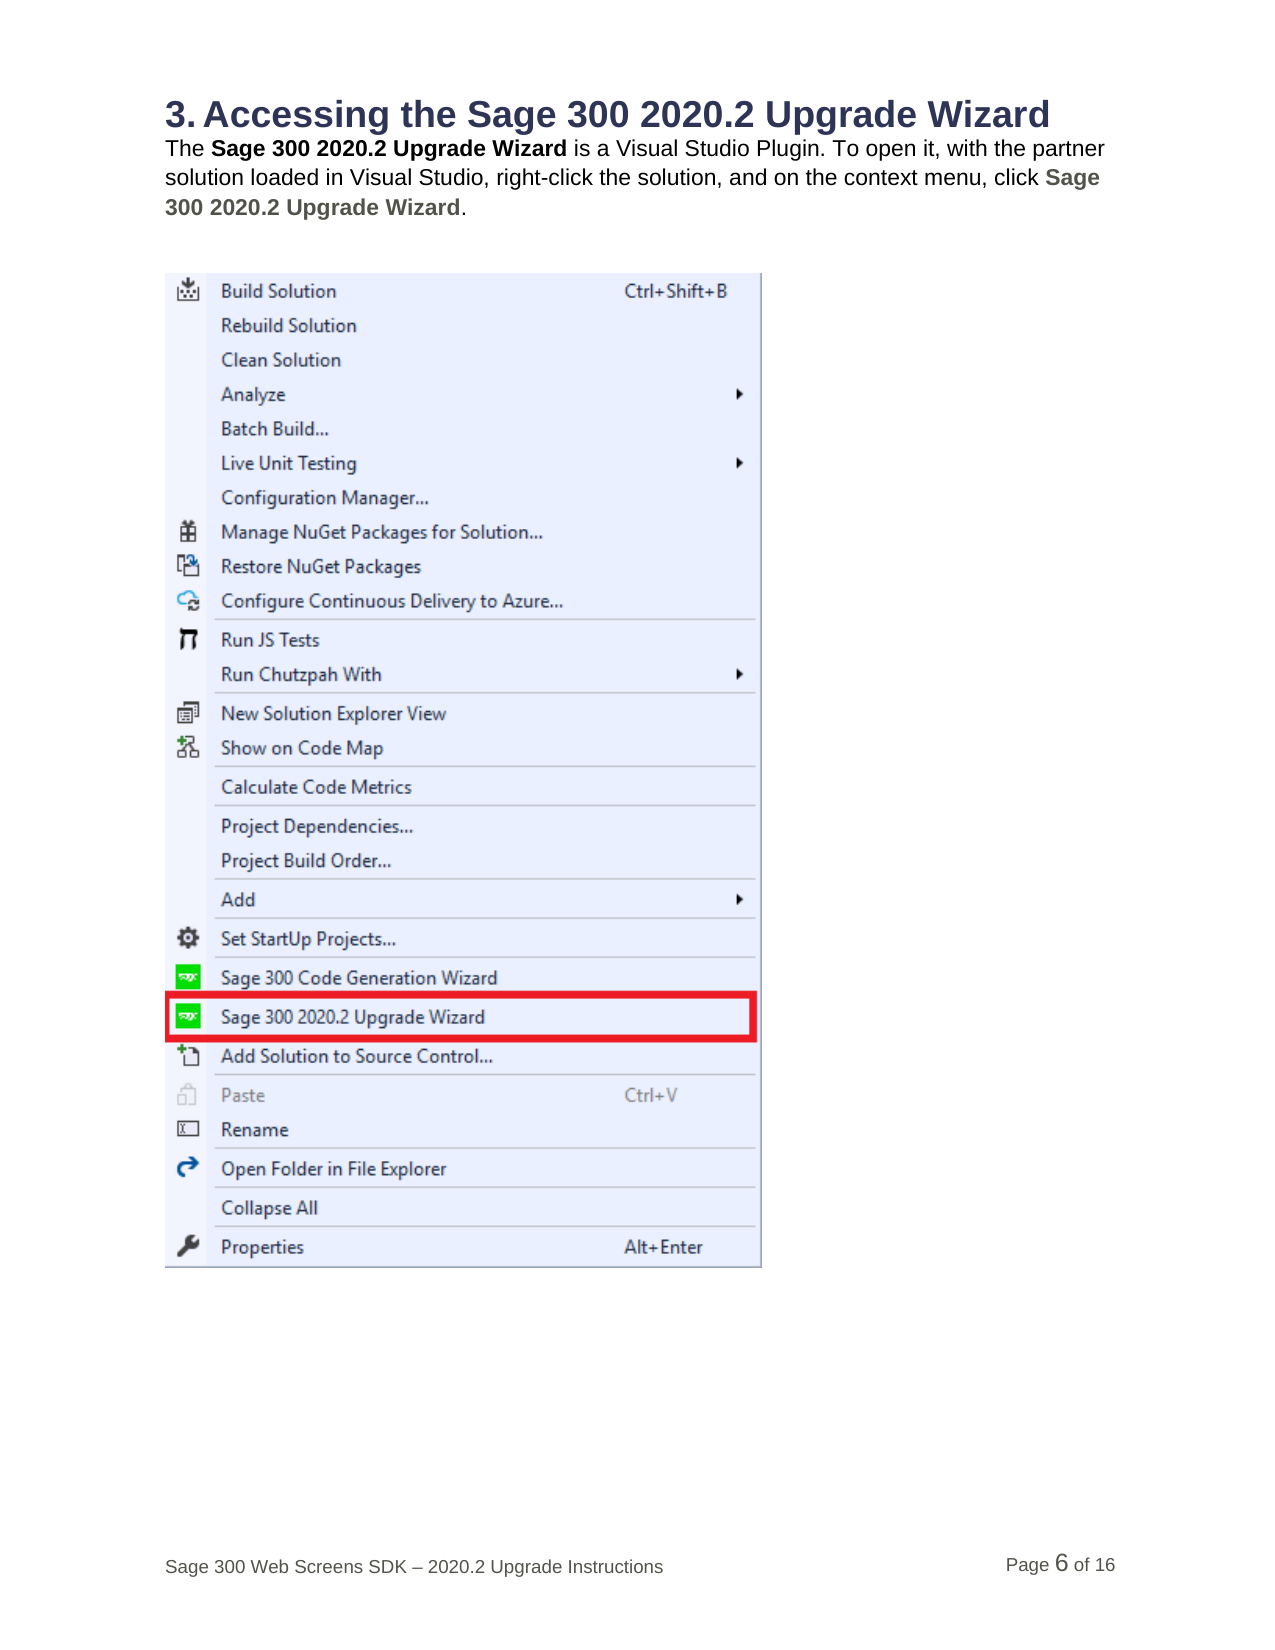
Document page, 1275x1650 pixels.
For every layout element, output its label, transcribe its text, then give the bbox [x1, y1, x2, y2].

picture [165, 273, 762, 1268]
text The Sage 300 2020.2 Upgrade Wizard is a Visual Studio Plugin. To open it, with the partner solution loaded in Visual Studio, right-click the solution, and on the context menu, click Sage 300 2020.2 Upgrade Wizard. [165, 121, 1125, 220]
subtitle Accessing the Sage 300 2020.2 Upgrade Wizard [165, 91, 1115, 135]
